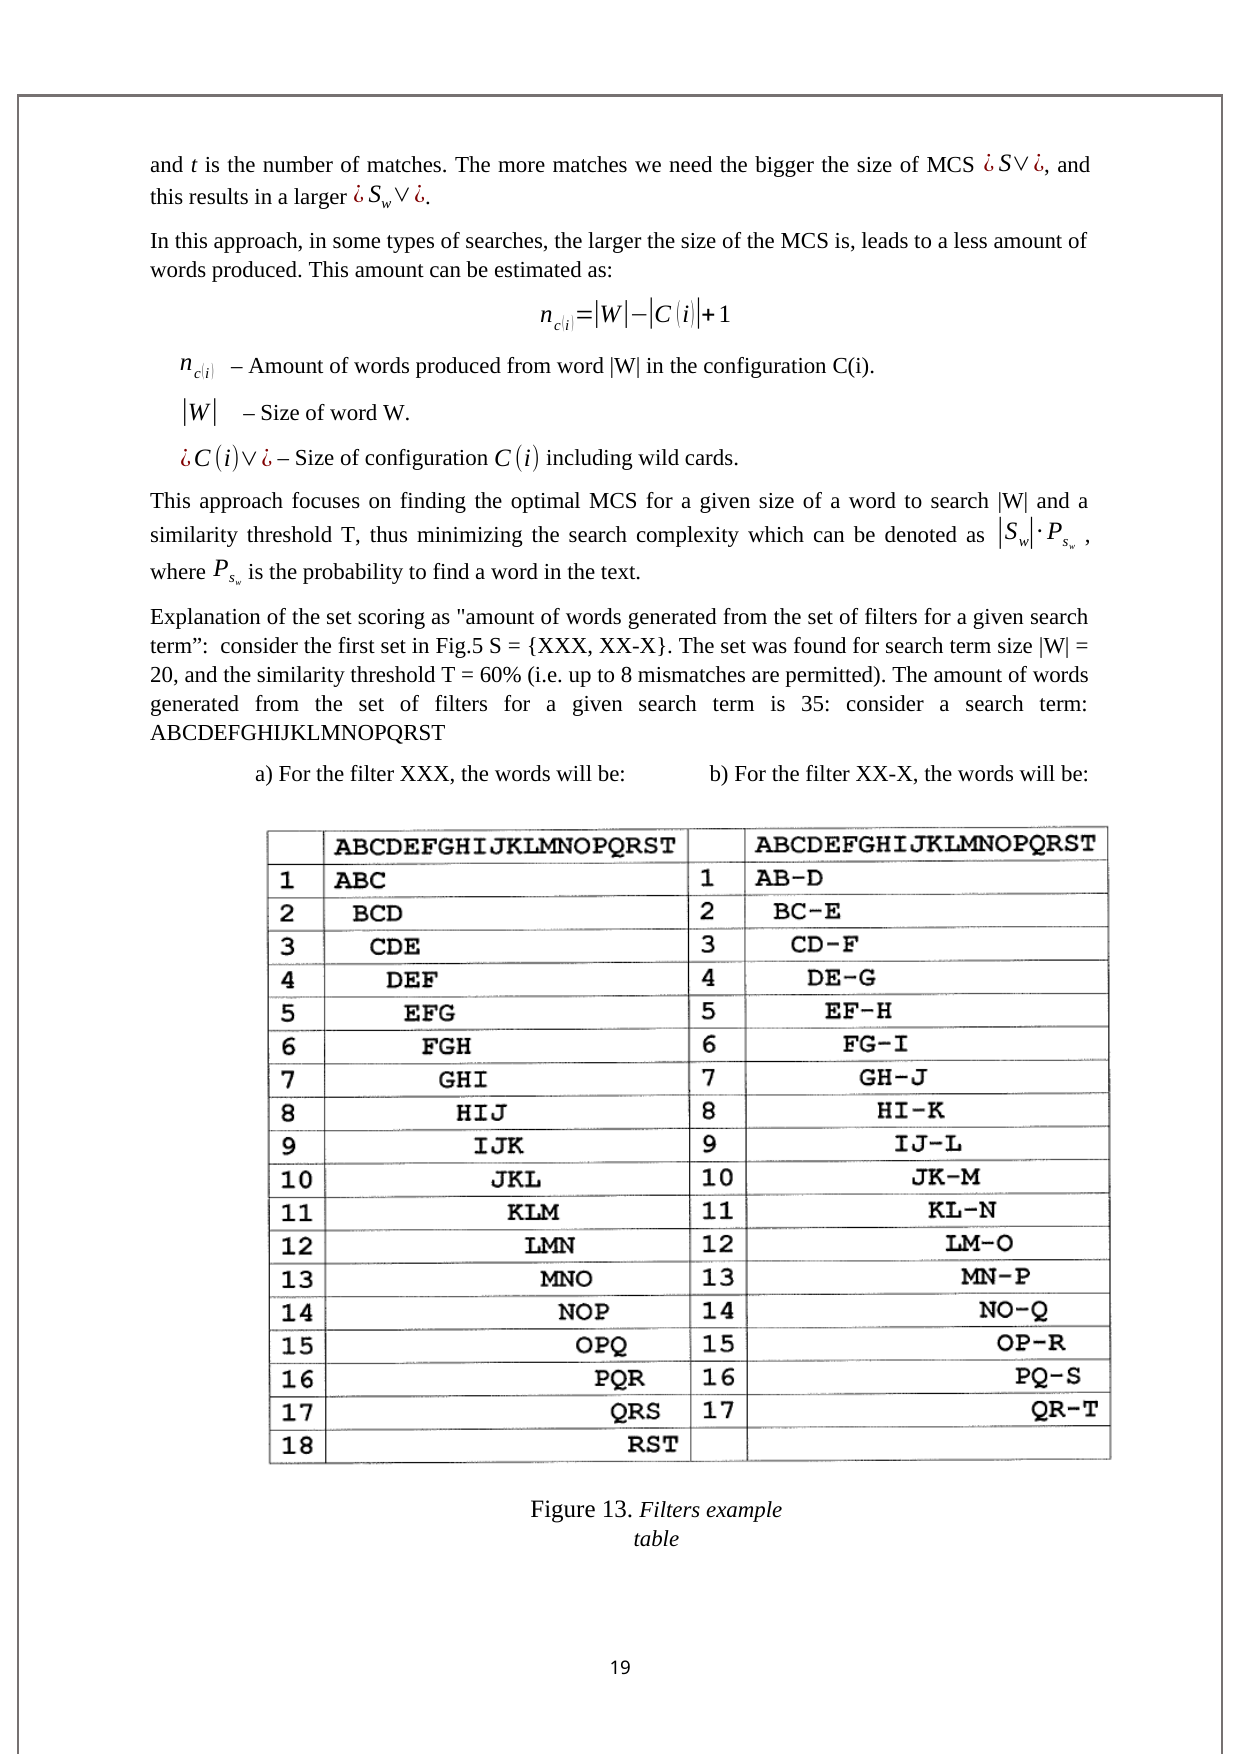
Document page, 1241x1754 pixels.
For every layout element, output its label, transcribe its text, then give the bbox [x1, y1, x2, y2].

text a) For the filter XXX, the words will be: b) For the filter XX-X, the words will be: [225, 760, 1090, 787]
picture [255, 819, 1121, 1469]
text – Amount of words produced from word |W| in the configuration C(i). [150, 348, 1090, 382]
text – Size of configuration including wild cards. [150, 442, 1090, 472]
text This approach focuses on finding the optimal MCS for a given size of a word to search |W| and a similarity threshold T, thus minimizing the search complexity which can be denoted as , where is the probability to find a word in the text. [150, 487, 1090, 588]
text – Size of word W. [150, 397, 1090, 427]
text Explanation of the set scoring as "amount of words generated from the set of filters for a given search term”: consider the first set in Fig.5 S = {XXX, XX-X}. The set was found for search term size |W| = 20, and the similarity threshold T = 60% (i.e. up to 8 mismatches are permitted). The amount of words generated from the set of filters for a given search term is 35: consider a search term: ABCDEFGHIJKLMNOPQRST [150, 603, 1090, 745]
text In this approach, in some types of searches, the larger the size of the MCS is, leads to a less amount of words produced. This amount can be estimated as: [150, 227, 1090, 282]
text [150, 150, 1090, 212]
